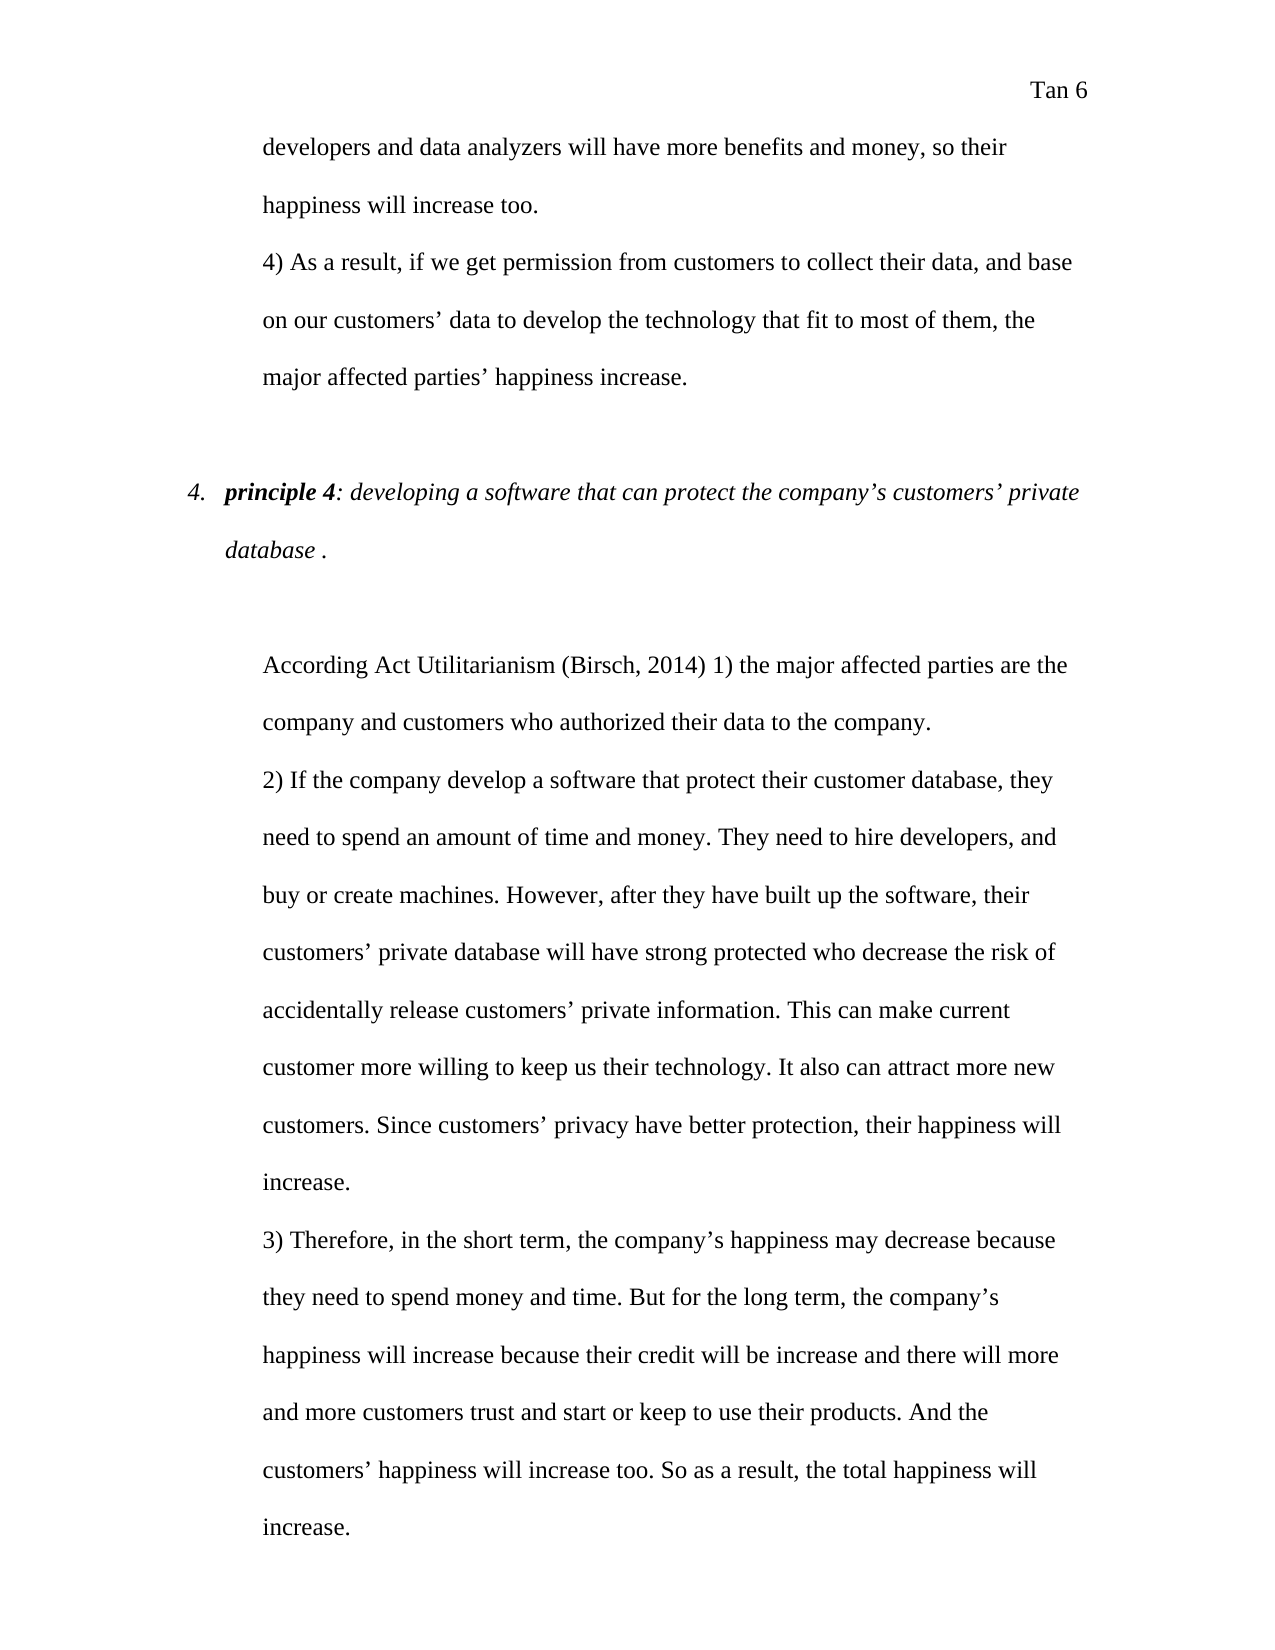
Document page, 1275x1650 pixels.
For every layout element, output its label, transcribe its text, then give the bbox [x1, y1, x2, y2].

text 3) Therefore, in the short term, the company’s happiness may decrease because they need to spend money and time. But for the long term, the company’s happiness will increase because their credit will be increase and there will more and more customers trust and start or keep to use their products. And the customers’ happiness will increase too. So as a result, the total happiness will increase. [262, 1225, 1087, 1541]
text 4) As a result, if we get permission from customers to collect their data, and base on our customers’ data to develop the technology that fit to most of them, the major affected parties’ happiness increase. [262, 247, 1087, 391]
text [262, 132, 1087, 219]
text According Act Utilitarianism (Birsch, 2014) 1) the major affected parties are the company and customers who authorized their data to the company. [262, 650, 1087, 736]
list principle 4: developing a software that can protect the company’s customers’ private database . [187, 477, 1087, 564]
text 2) If the company develop a software that protect their customer database, they need to spend an amount of time and money. They need to hire developers, and buy or create machines. However, after they have built up the software, their customers’ private database will have strong protected who decrease the risk of accidentally release customers’ private information. This can make current customer more willing to keep us their technology. It also can attract more new customers. Since customers’ privacy have better protection, their happiness will increase. [262, 765, 1087, 1196]
